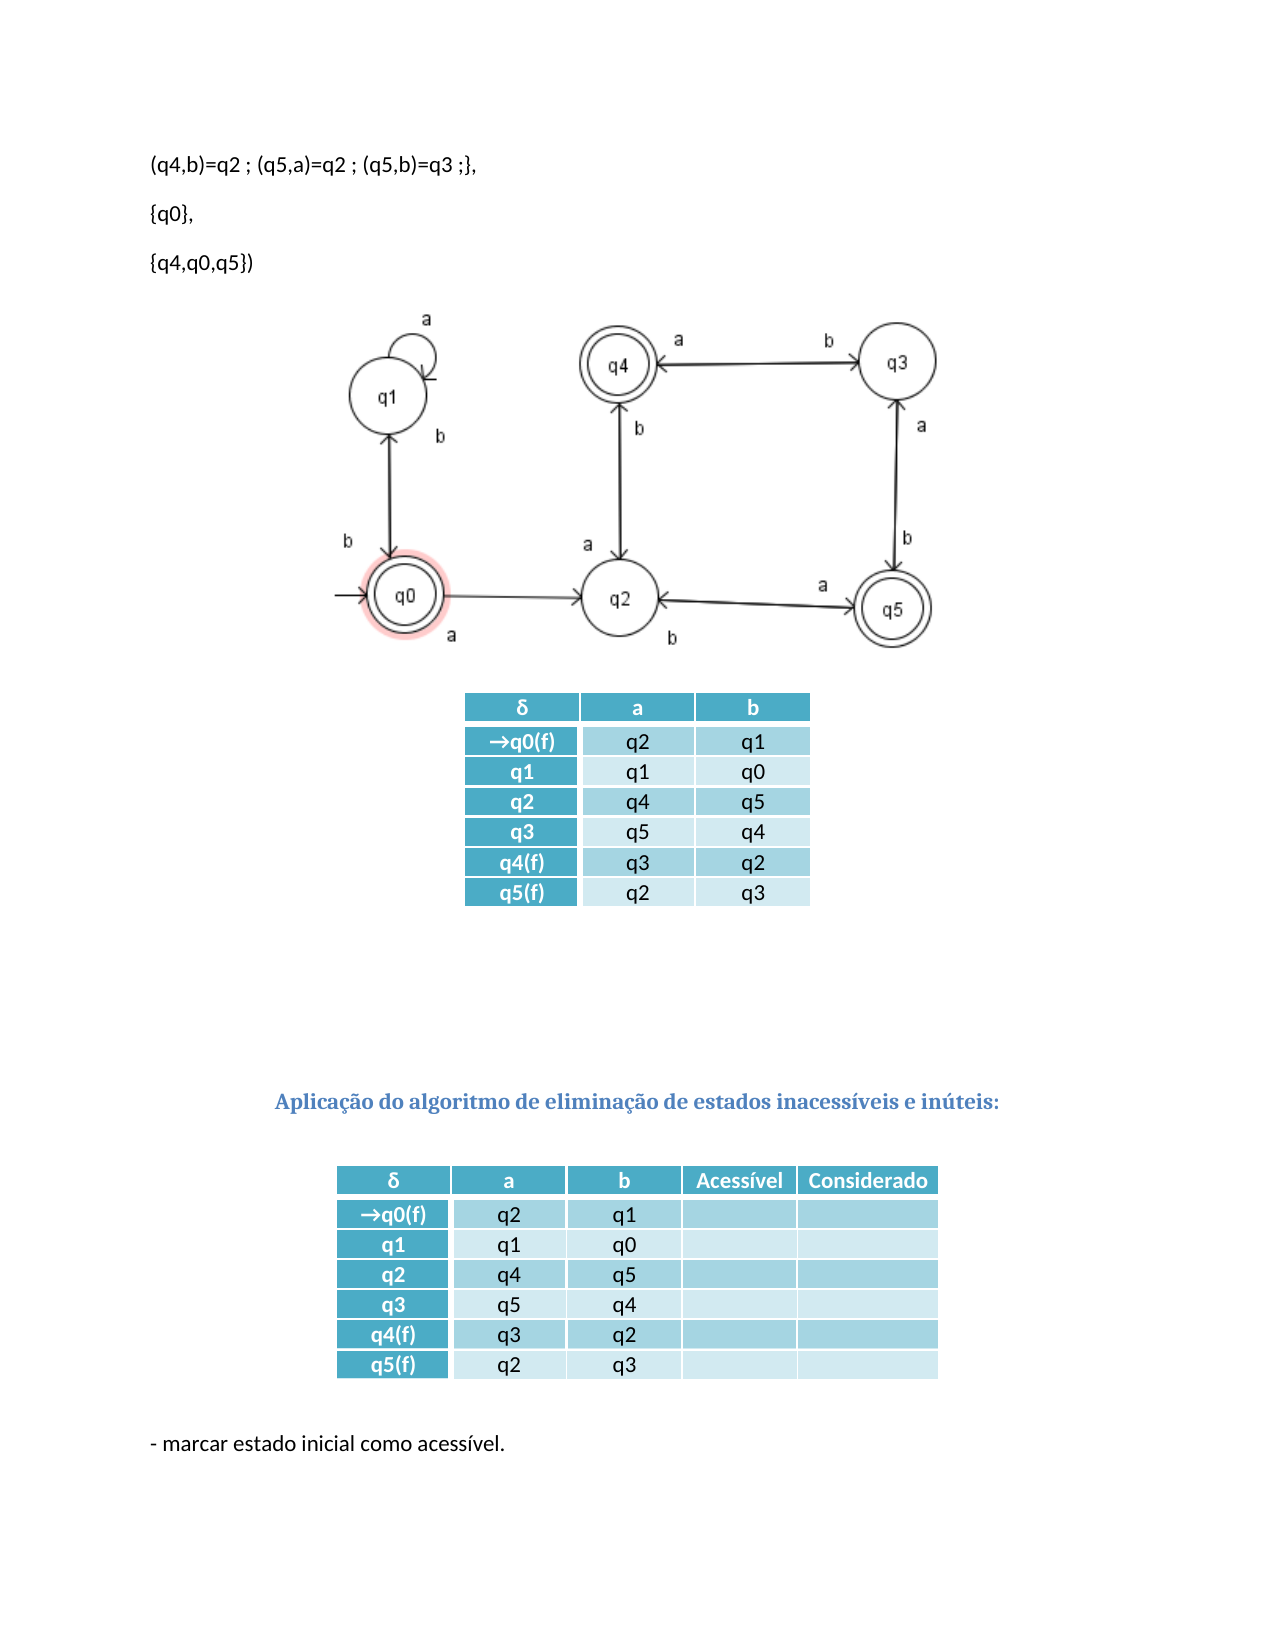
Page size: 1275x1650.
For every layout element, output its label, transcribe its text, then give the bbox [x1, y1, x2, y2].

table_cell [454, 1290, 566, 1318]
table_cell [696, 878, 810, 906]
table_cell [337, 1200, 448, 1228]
subtitle Aplicação do algoritmo de eliminação de estados inacessíveis e inúteis: [150, 1088, 1125, 1115]
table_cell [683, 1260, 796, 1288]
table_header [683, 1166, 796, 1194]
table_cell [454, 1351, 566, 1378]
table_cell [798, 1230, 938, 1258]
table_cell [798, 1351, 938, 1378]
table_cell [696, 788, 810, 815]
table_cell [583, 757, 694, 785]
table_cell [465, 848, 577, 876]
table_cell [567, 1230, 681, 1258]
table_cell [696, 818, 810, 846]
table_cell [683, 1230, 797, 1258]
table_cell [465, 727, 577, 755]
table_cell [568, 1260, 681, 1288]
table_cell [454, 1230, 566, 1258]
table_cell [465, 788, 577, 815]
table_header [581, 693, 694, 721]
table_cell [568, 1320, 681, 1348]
text - marcar estado inicial como acessível. [150, 1429, 1125, 1457]
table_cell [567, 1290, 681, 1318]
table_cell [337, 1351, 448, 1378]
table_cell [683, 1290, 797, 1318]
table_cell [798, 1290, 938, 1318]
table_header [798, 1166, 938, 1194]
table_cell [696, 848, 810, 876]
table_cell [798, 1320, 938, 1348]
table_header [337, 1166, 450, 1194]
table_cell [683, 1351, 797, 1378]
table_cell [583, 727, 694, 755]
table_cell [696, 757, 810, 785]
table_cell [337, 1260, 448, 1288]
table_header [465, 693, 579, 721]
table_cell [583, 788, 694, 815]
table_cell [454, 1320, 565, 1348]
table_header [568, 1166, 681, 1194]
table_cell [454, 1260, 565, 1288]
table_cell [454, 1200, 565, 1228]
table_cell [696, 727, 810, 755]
text {q0}, [150, 199, 1125, 227]
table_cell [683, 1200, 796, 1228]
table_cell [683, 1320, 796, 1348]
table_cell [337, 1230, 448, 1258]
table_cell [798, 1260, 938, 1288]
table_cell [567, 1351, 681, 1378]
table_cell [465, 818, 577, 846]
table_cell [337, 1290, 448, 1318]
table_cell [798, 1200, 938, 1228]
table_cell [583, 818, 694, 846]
picture [311, 296, 965, 670]
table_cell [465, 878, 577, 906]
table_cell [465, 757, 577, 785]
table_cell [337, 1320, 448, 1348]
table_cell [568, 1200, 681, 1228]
text {q4,q0,q5}) [150, 248, 1125, 276]
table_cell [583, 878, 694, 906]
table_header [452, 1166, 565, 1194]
text (q4,b)=q2 ; (q5,a)=q2 ; (q5,b)=q3 ;}, [150, 150, 1125, 178]
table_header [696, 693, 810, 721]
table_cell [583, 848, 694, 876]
